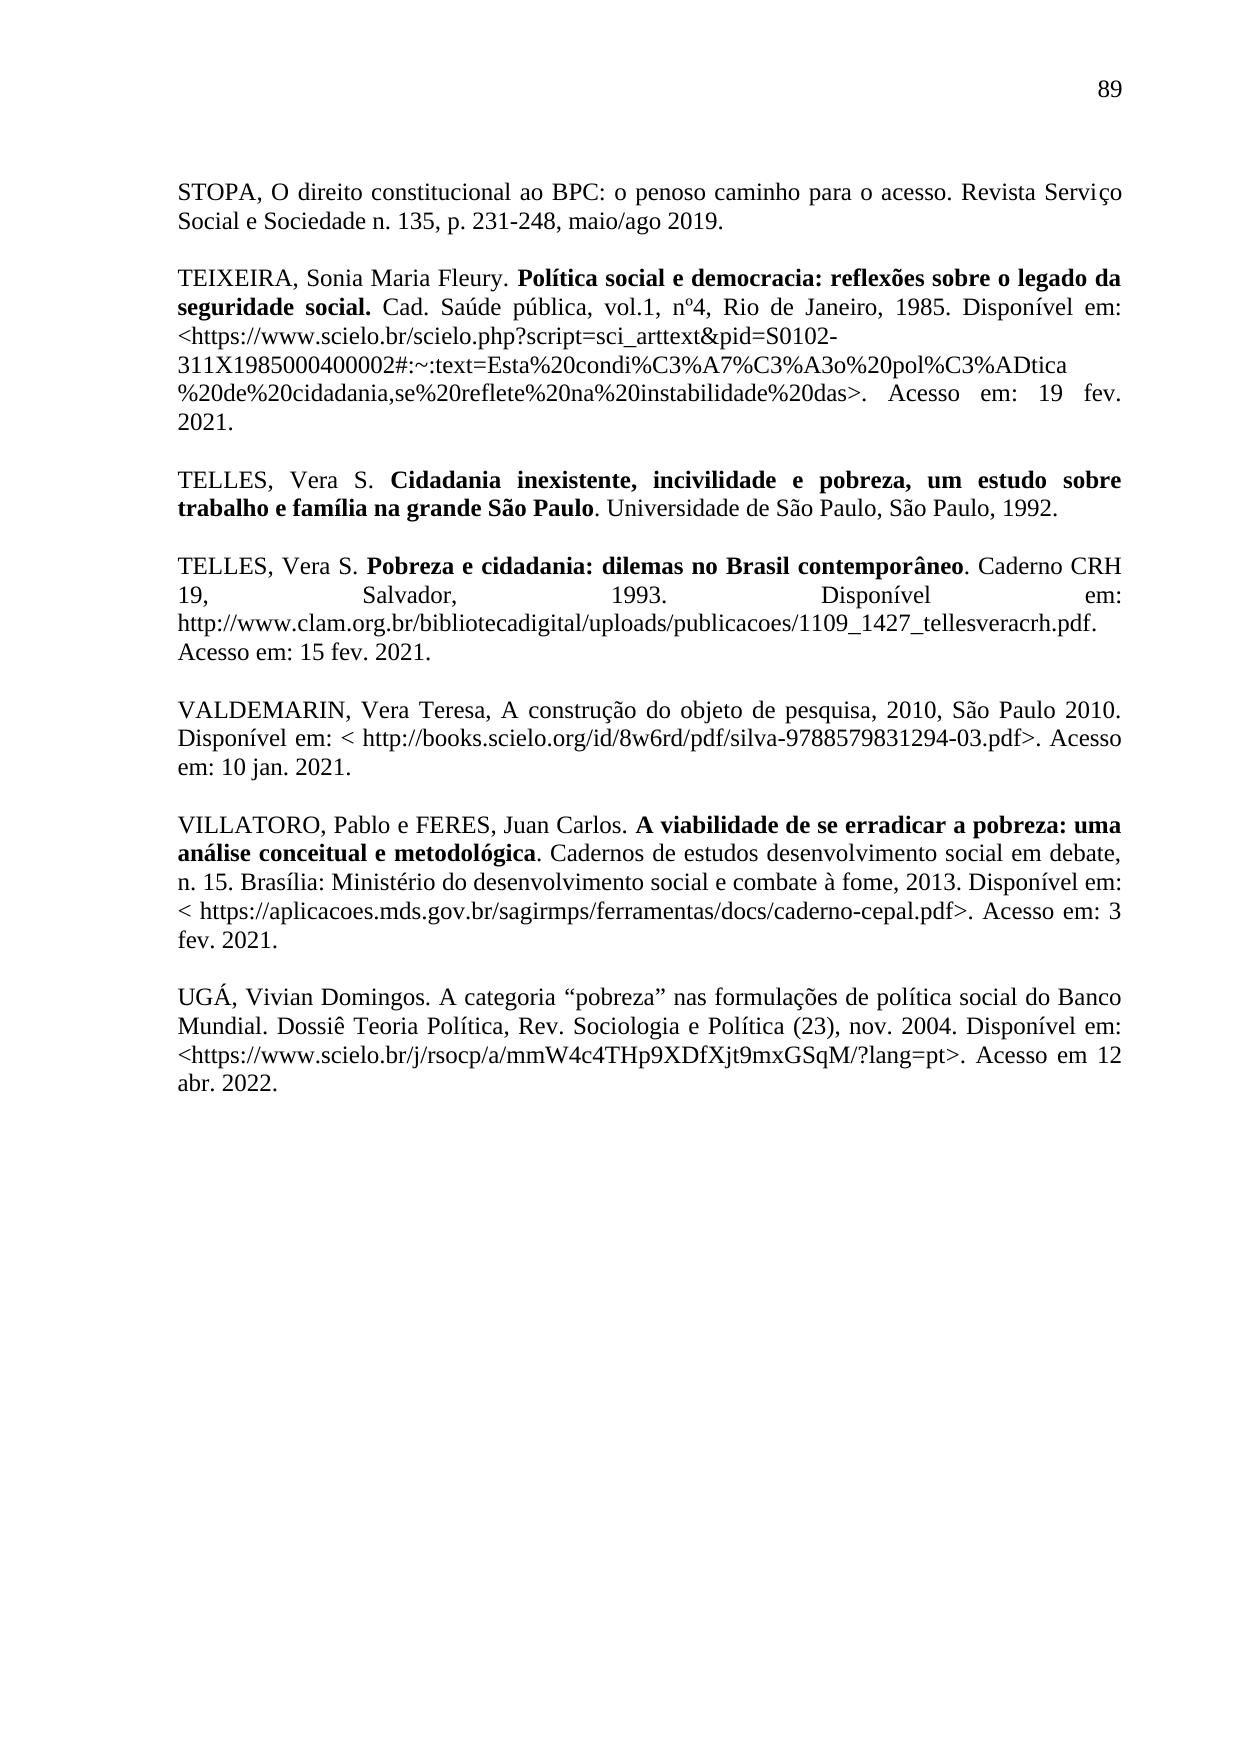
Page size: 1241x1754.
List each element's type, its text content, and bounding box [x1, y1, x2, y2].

text VALDEMARIN, Vera Teresa, A construção do objeto de pesquisa, 2010, São Paulo 2010. Disponível em: < http://books.scielo.org/id/8w6rd/pdf/silva-9788579831294-03.pdf>. Acesso em: 10 jan. 2021. [177, 695, 1122, 781]
text TELLES, Vera S. Pobreza e cidadania: dilemas no Brasil contemporâneo. Caderno CRH 19, Salvador, 1993. Disponível em: http://www.clam.org.br/bibliotecadigital/uploads/publicacoes/1109_1427_tellesveracrh.pdf. Acesso em: 15 fev. 2021. [177, 551, 1122, 666]
text VILLATORO, Pablo e FERES, Juan Carlos. A viabilidade de se erradicar a pobreza: uma análise conceitual e metodológica. Cadernos de estudos desenvolvimento social em debate, n. 15. Brasília: Ministério do desenvolvimento social e combate à fome, 2013. Disponível em: < https://aplicacoes.mds.gov.br/sagirmps/ferramentas/docs/caderno-cepal.pdf>. Acesso em: 3 fev. 2021. [177, 810, 1122, 953]
text TELLES, Vera S. Cidadania inexistente, incivilidade e pobreza, um estudo sobre trabalho e família na grande São Paulo. Universidade de São Paulo, São Paulo, 1992. [177, 465, 1122, 522]
text STOPA, O direito constitucional ao BPC: o penoso caminho para o acesso. Revista Serviço Social e Sociedade n. 135, p. 231-248, maio/ago 2019. [177, 177, 1122, 235]
text UGÁ, Vivian Domingos. A categoria “pobreza” nas formulações de política social do Banco Mundial. Dossiê Teoria Política, Rev. Sociologia e Política (23), nov. 2004. Disponível em: <https://www.scielo.br/j/rsocp/a/mmW4c4THp9XDfXjt9mxGSqM/?lang=pt>. Acesso em 12 abr. 2022. [177, 982, 1122, 1097]
text TEIXEIRA, Sonia Maria Fleury. Política social e democracia: reflexões sobre o legado da seguridade social. Cad. Saúde pública, vol.1, nº4, Rio de Janeiro, 1985. Disponível em: <https://www.scielo.br/scielo.php?script=sci_arttext&pid=S0102-311X1985000400002#:~:text=Esta%20condi%C3%A7%C3%A3o%20pol%C3%ADtica%20de%20cidadania,se%20reflete%20na%20instabilidade%20das>. Acesso em: 19 fev. 2021. [177, 263, 1122, 436]
